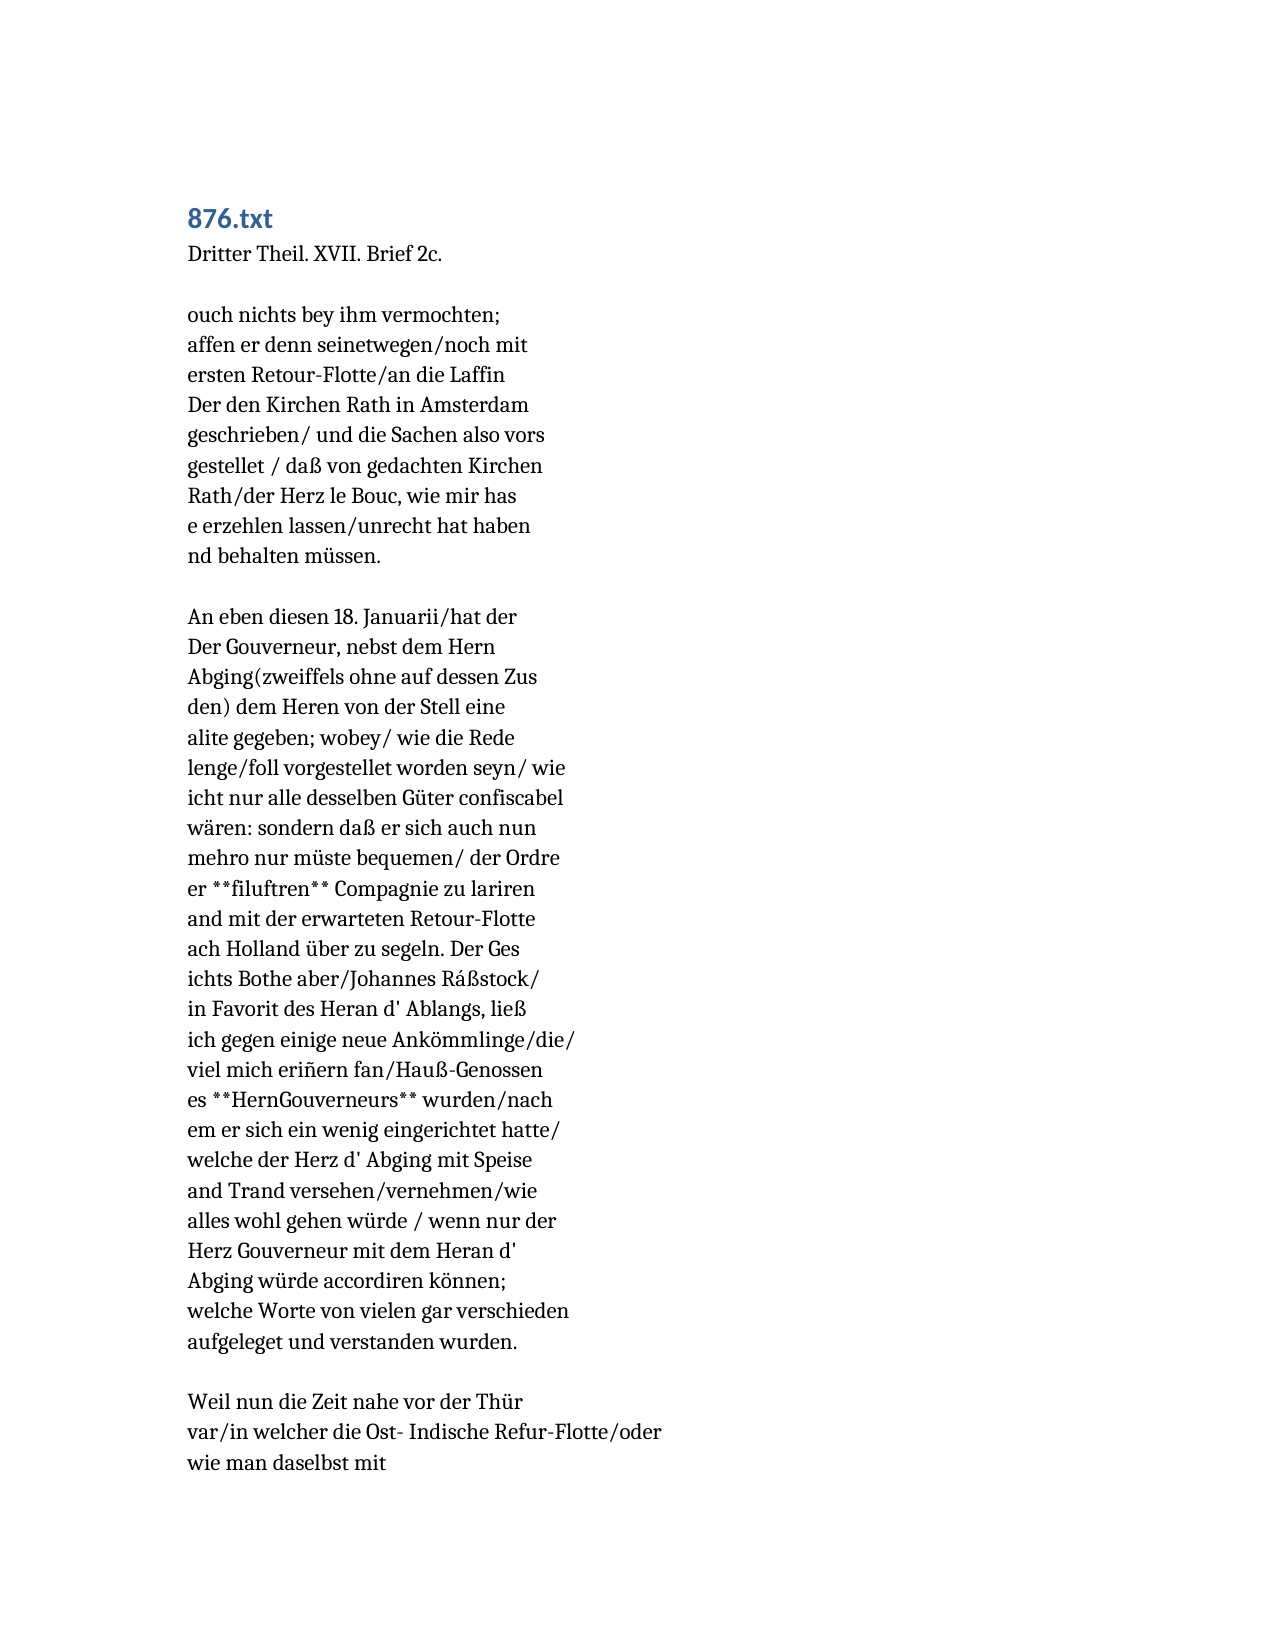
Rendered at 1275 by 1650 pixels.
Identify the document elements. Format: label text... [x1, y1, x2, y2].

subtitle 876.txt [187, 200, 1087, 236]
